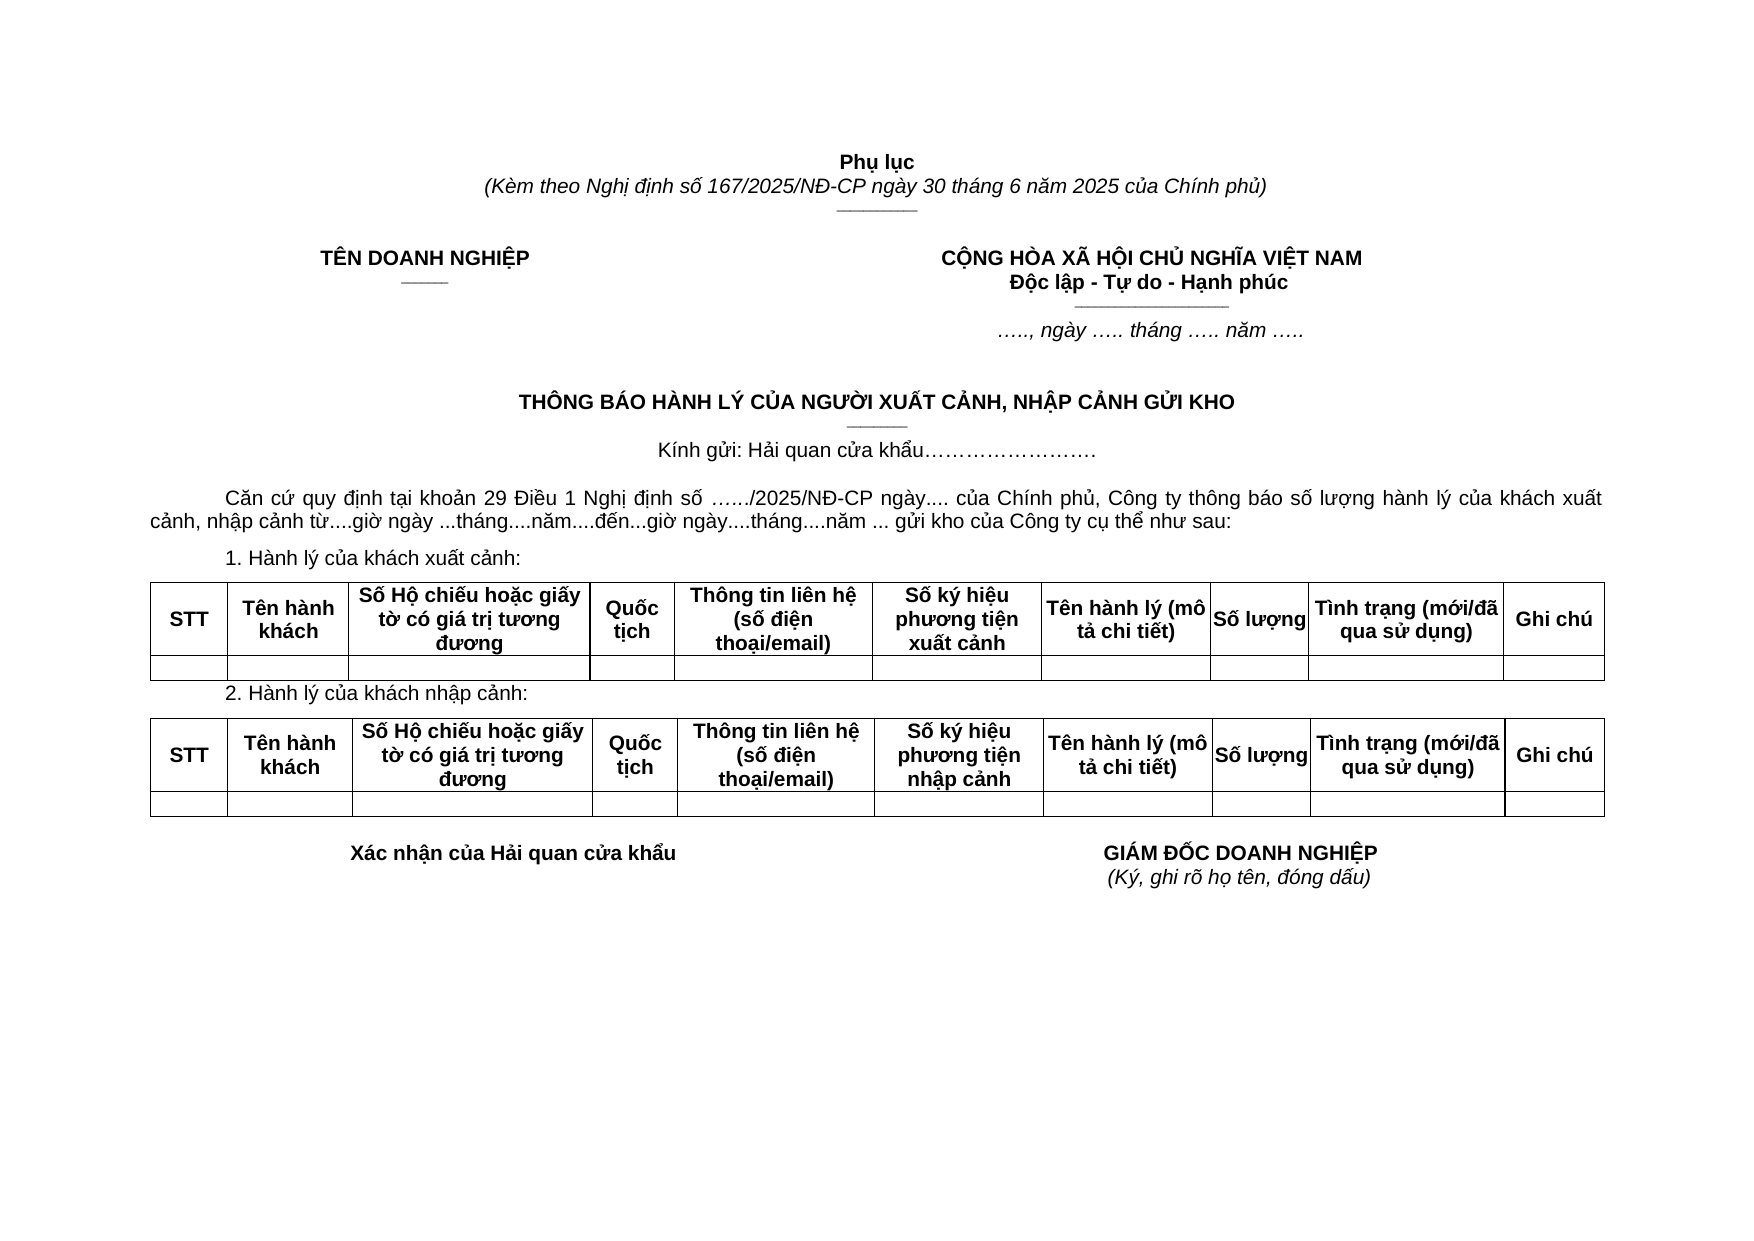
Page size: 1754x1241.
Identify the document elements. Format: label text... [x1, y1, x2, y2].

table_header Xác nhận của Hải quan cửa khẩu [150, 841, 877, 888]
table_header Tên hành lý (mô tả chi tiết) [1042, 583, 1210, 655]
table_cell [228, 792, 352, 816]
table_header Tình trạng (mới/đã qua sử dụng) [1309, 583, 1503, 655]
table_header STT [151, 583, 227, 655]
text Căn cứ quy định tại khoản 29 Điều 1 Nghị định số ….../2025/NĐ-CP ngày.... của Chính phủ, Công ty thông báo số lượng hành lý của khách xuất cảnh, nhập cảnh từ....giờ ngày ...tháng....năm....đến...giờ ngày....tháng....năm ... gửi kho của Công ty cụ thể như sau: [150, 485, 1604, 533]
table_header Số ký hiệu phương tiện nhập cảnh [875, 719, 1043, 791]
table_header Thông tin liên hệ (số điện thoại/email) [675, 583, 872, 655]
text 1. Hành lý của khách xuất cảnh: [150, 546, 1604, 570]
table_cell [678, 792, 874, 816]
table_cell [873, 656, 1041, 680]
table_header Số Hộ chiếu hoặc giấy tờ có giá trị tương đương [353, 719, 592, 791]
table_cell [228, 656, 348, 680]
table_header Thông tin liên hệ (số điện thoại/email) [678, 719, 874, 791]
table_cell [151, 792, 227, 816]
table_header Tên hành lý (mô tả chi tiết) [1044, 719, 1212, 791]
table_header TÊN DOANH NGHIỆP _______ [150, 246, 699, 342]
table_header Quốc tịch [591, 583, 674, 655]
table_cell [1044, 792, 1212, 816]
table_header Ghi chú [1504, 583, 1604, 655]
table_header Số lượng [1211, 583, 1308, 655]
table_header CỘNG HÒA XÃ HỘI CHỦ NGHĨA VIỆT NAM Độc lập - Tự do - Hạnh phúc _______________________ ….., ngày ….. tháng ….. năm ….. [700, 246, 1604, 342]
table_cell [1506, 792, 1604, 816]
table_header Quốc tịch [593, 719, 677, 791]
table_cell [1213, 792, 1310, 816]
table_header STT [151, 719, 227, 791]
table_cell [1211, 656, 1308, 680]
table_cell [349, 656, 589, 680]
text ____________ [150, 198, 1604, 222]
table_cell [593, 792, 677, 816]
table_cell [151, 656, 227, 680]
table_cell [1042, 656, 1210, 680]
table_header GIÁM ĐỐC DOANH NGHIỆP (Ký, ghi rõ họ tên, đóng dấu) [877, 841, 1604, 888]
table_header Số lượng [1213, 719, 1310, 791]
table_cell [1311, 792, 1504, 816]
table_header Tên hành khách [228, 719, 352, 791]
text (Kèm theo Nghị định số 167/2025/NĐ-CP ngày 30 tháng 6 năm 2025 của Chính phủ) [150, 174, 1604, 198]
table_cell [1504, 656, 1604, 680]
table_cell [675, 656, 872, 680]
table_cell [1309, 656, 1503, 680]
text _________ [150, 413, 1604, 437]
text Kính gửi: Hải quan cửa khẩu……………………. [150, 437, 1604, 461]
table_header Ghi chú [1506, 719, 1604, 791]
table_header Tên hành khách [228, 583, 348, 655]
table_cell [591, 656, 674, 680]
table_header Số ký hiệu phương tiện xuất cảnh [873, 583, 1041, 655]
table_cell [353, 792, 592, 816]
table_cell [875, 792, 1043, 816]
table_header Tình trạng (mới/đã qua sử dụng) [1311, 719, 1504, 791]
text 2. Hành lý của khách nhập cảnh: [150, 681, 1604, 705]
table_header Số Hộ chiếu hoặc giấy tờ có giá trị tương đương [349, 583, 589, 655]
text Phụ lục [150, 150, 1604, 174]
text THÔNG BÁO HÀNH LÝ CỦA NGƯỜI XUẤT CẢNH, NHẬP CẢNH GỬI KHO [150, 389, 1604, 413]
